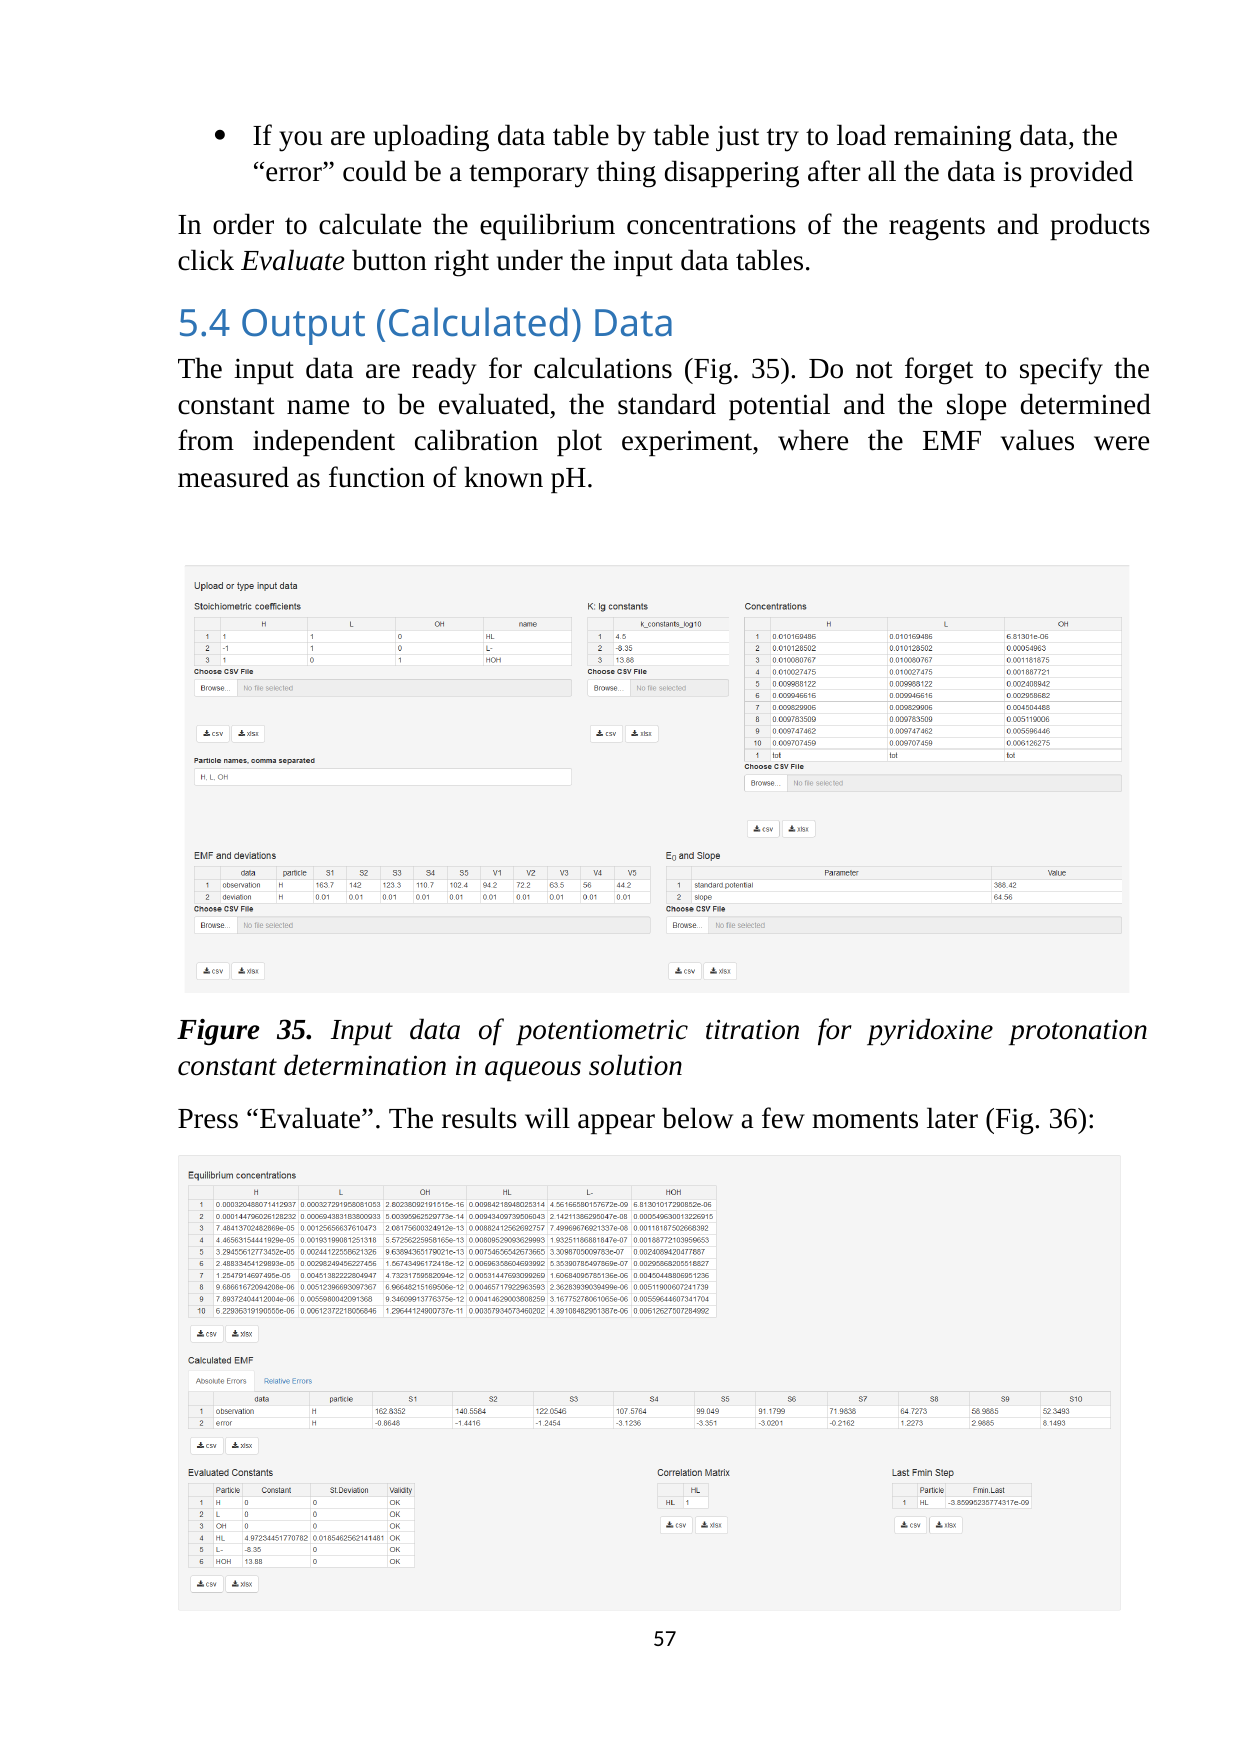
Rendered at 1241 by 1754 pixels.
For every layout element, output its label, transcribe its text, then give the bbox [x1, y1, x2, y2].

picture [184, 565, 1130, 993]
subtitle 5.4 Output (Calculated) Data [177, 296, 1152, 347]
text In order to calculate the equilibrium concentrations of the reagents and products click Evaluate button right under the input data tables. [177, 207, 1152, 277]
text Press “Evaluate”. The results will appear below a few moments later (Fig. 36): [177, 1101, 1152, 1134]
picture [177, 1153, 1123, 1612]
list If you are uploading data table by table just try to load remaining data, the “error” could be a temporary thing disappering after all the data is provided [215, 118, 1152, 188]
text Figure 35. Input data of potentiometric titration for pyridoxine protonation constant determination in aqueous solution [177, 1012, 1152, 1082]
text The input data are ready for calculations (Fig. 35). Do not forget to specify the constant name to be evaluated, the standard potential and the slope determined from independent calibration plot experiment, where the EMF values were measured as function of known pH. [177, 351, 1152, 493]
